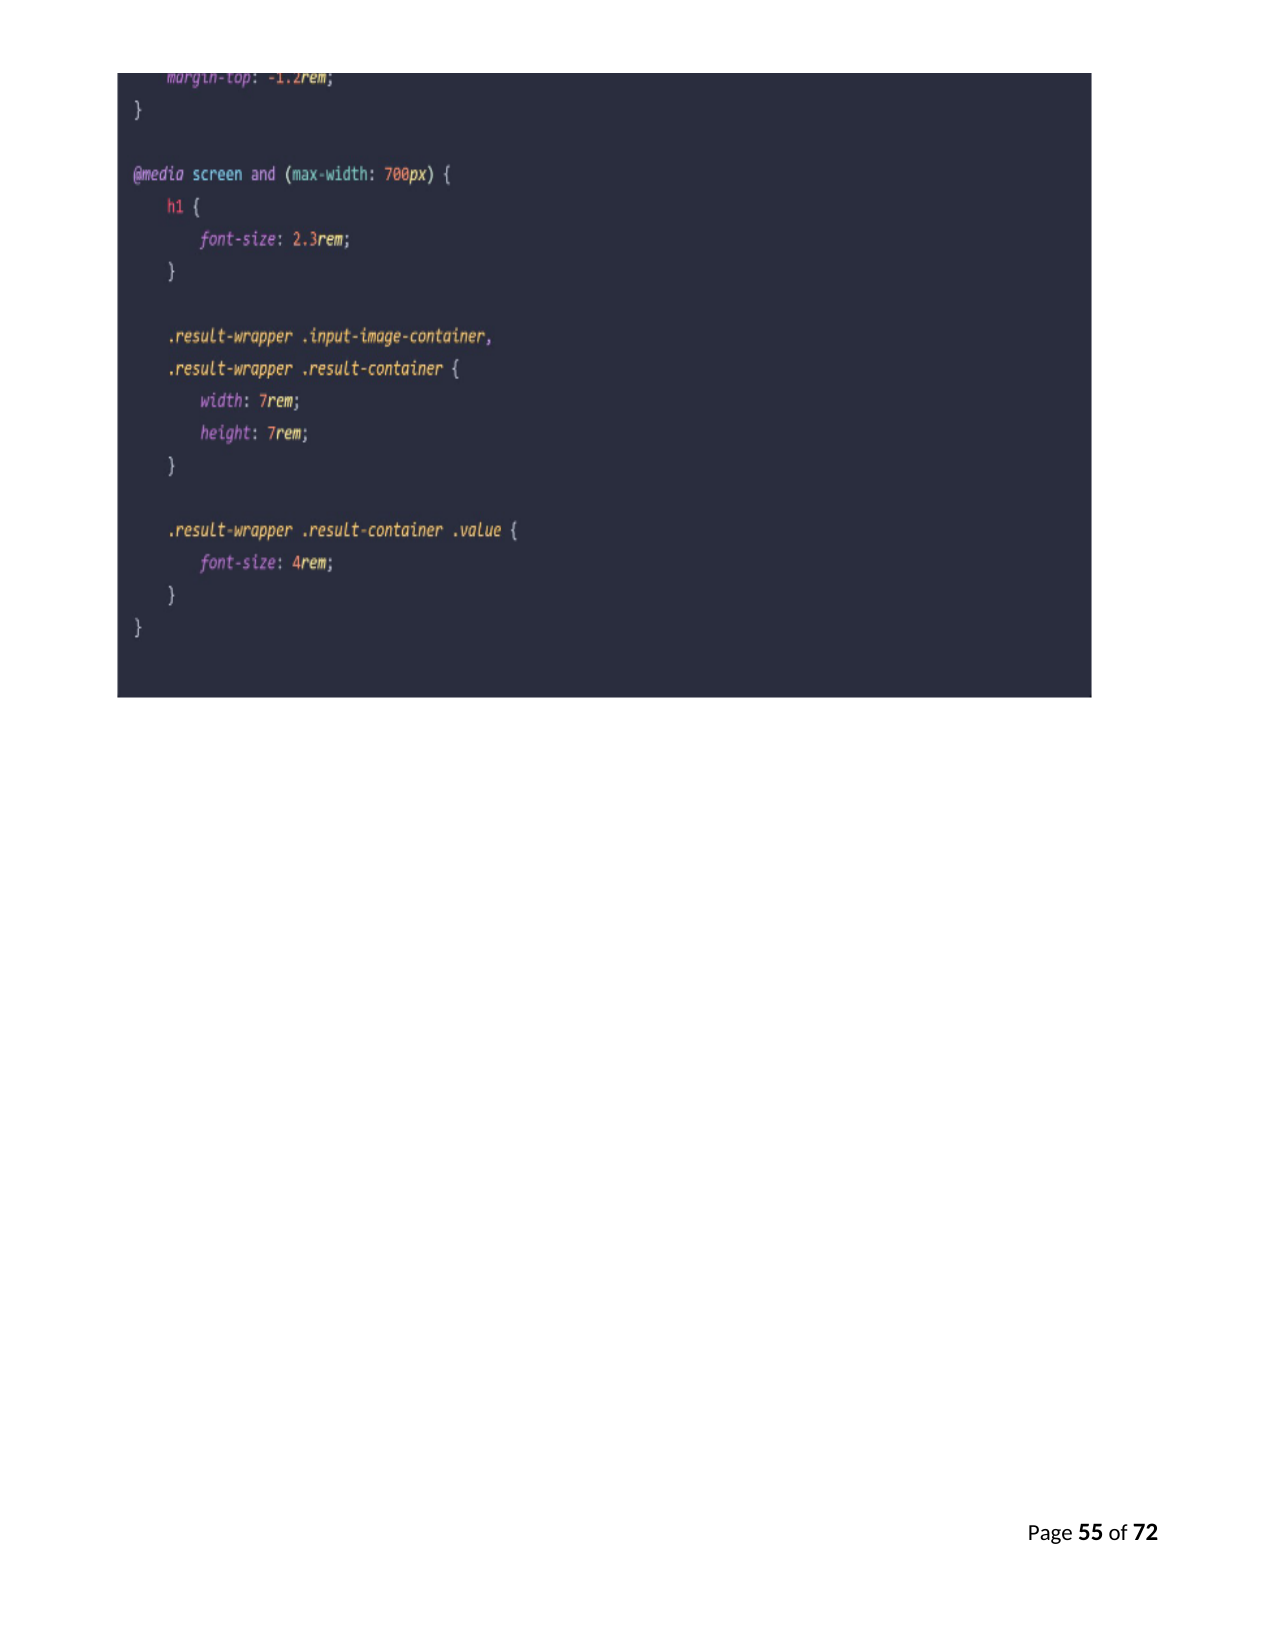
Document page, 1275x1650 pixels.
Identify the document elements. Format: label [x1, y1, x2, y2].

picture [117, 73, 1093, 705]
